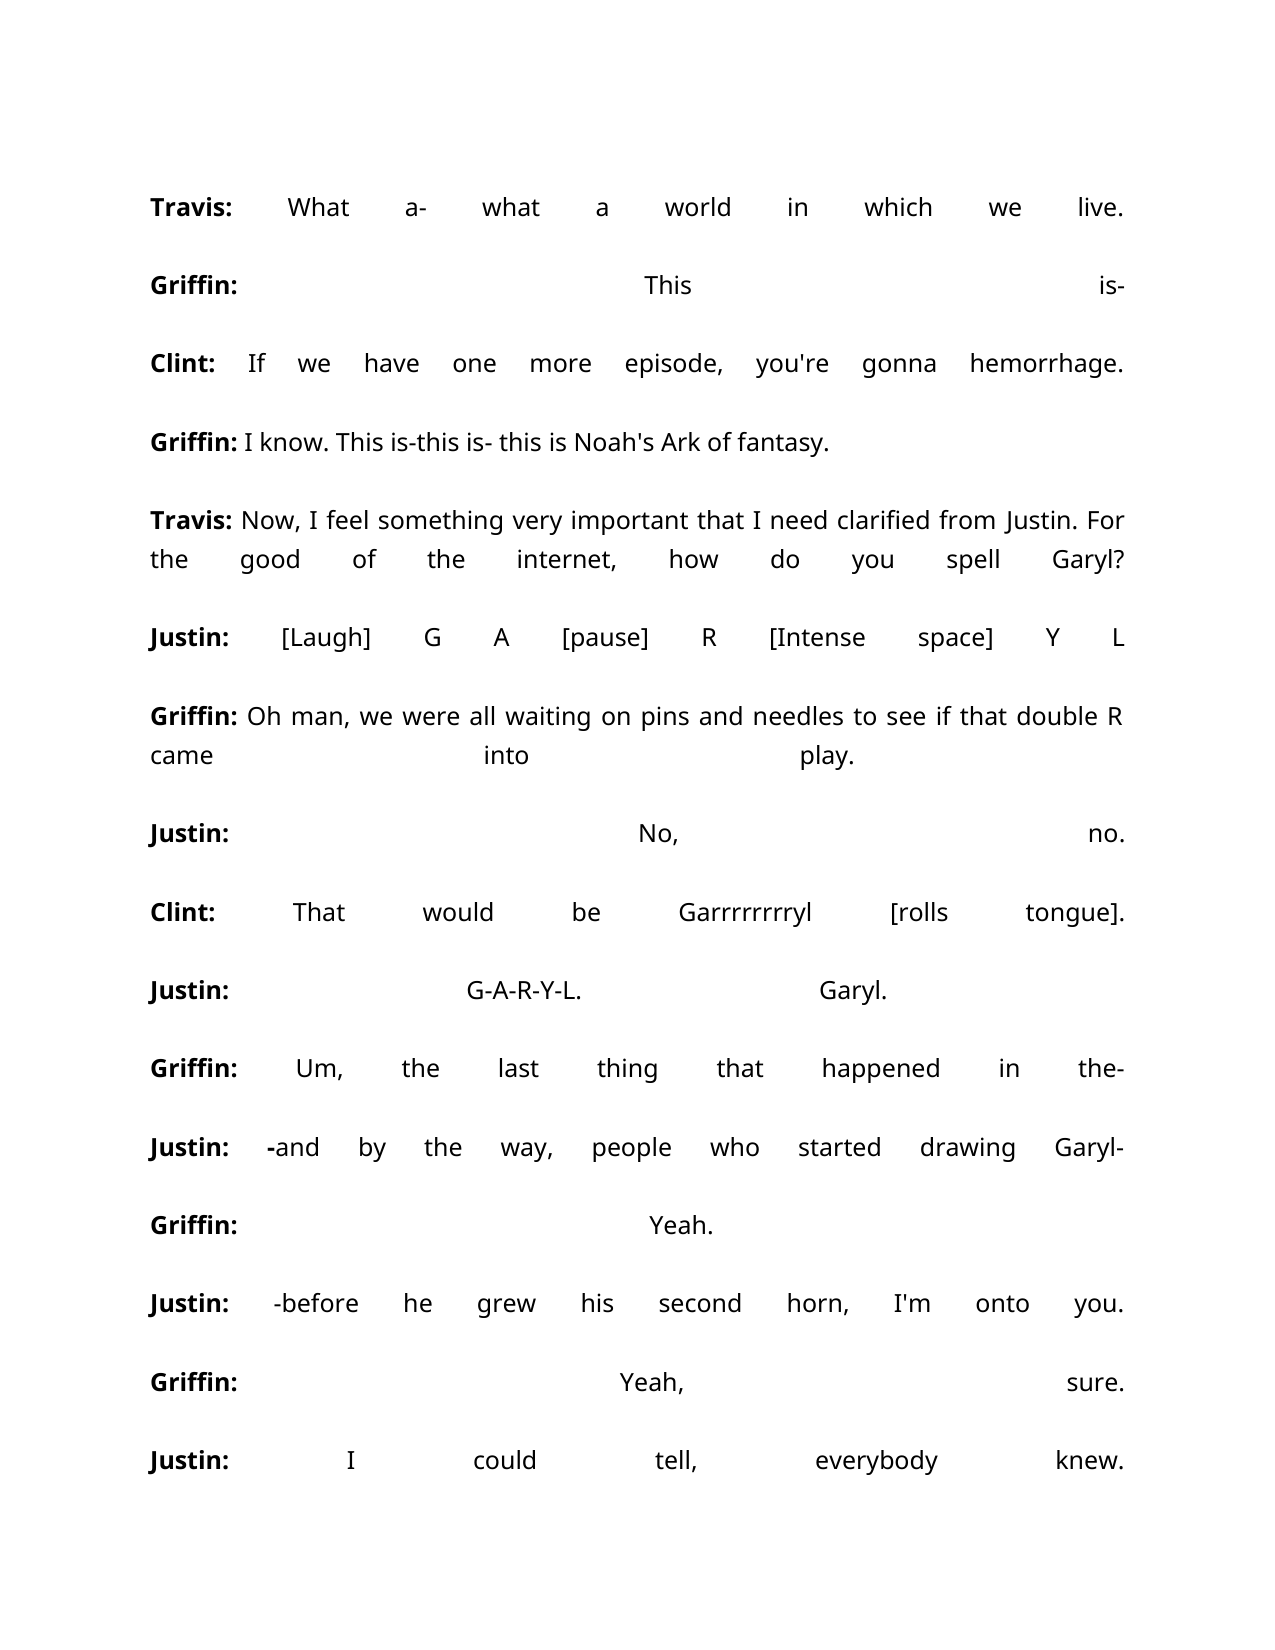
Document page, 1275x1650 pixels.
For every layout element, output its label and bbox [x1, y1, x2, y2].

text [150, 502, 1125, 1477]
text [150, 150, 1125, 458]
